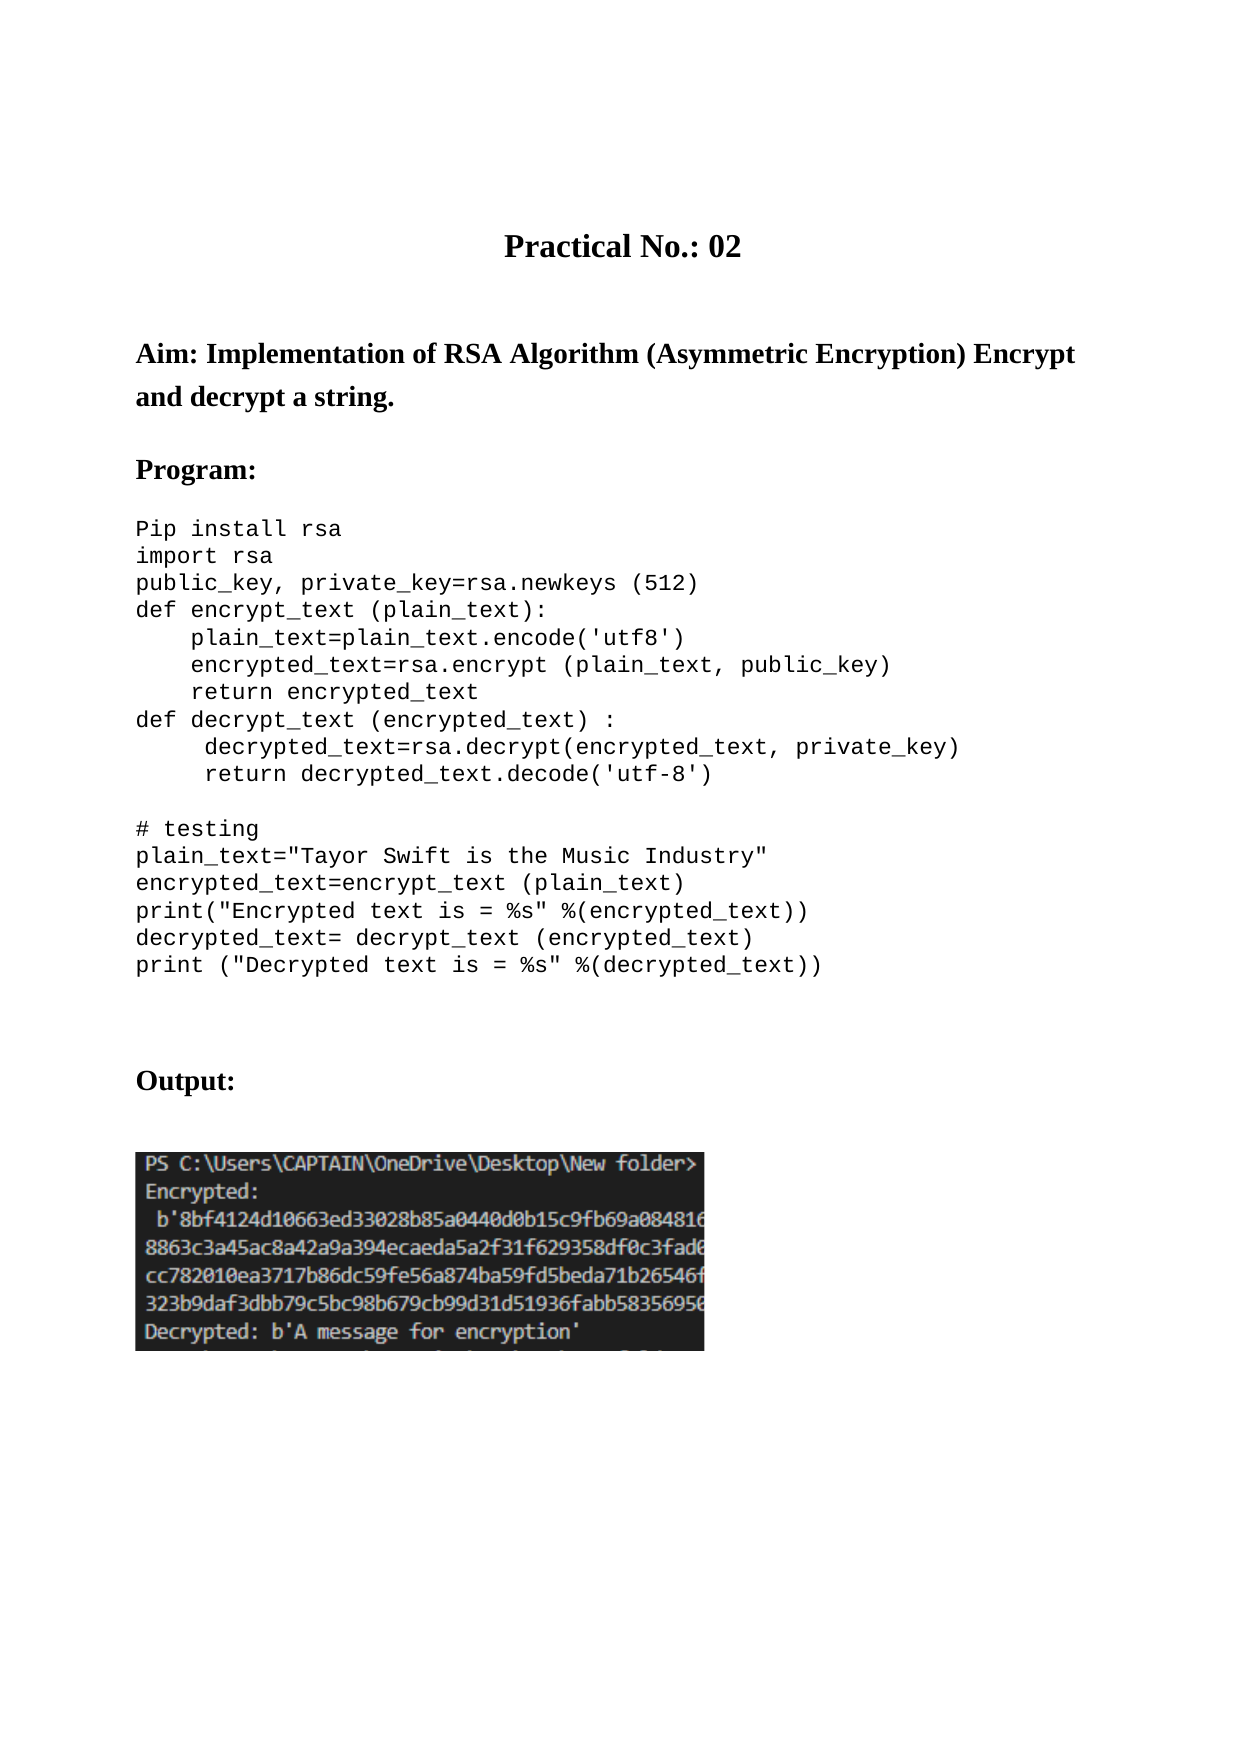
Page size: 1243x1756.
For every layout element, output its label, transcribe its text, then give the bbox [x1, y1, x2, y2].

text return encrypted_text [135, 681, 1105, 707]
text public_key, private_key=rsa.newkeys (512) [135, 571, 1105, 597]
text plain_text="Tayor Swift is the Music Industry" [135, 844, 1105, 870]
text Output: [135, 1063, 1105, 1096]
text print ("Decrypted text is = %s" %(decrypted_text)) [135, 953, 1105, 979]
text def decrypt_text (encrypted_text) : [135, 708, 1105, 734]
text return decrypted_text.decode('utf-8') [135, 762, 1105, 788]
text encrypted_text=encrypt_text (plain_text) [135, 872, 1105, 898]
picture [135, 1152, 705, 1351]
text def encrypt_text (plain_text): [135, 599, 1105, 625]
text Practical No.: 02 [504, 226, 1105, 264]
text encrypted_text=rsa.encrypt (plain_text, public_key) [135, 653, 1105, 679]
text # testing [135, 817, 1105, 843]
text decrypted_text=rsa.decrypt(encrypted_text, private_key) [135, 735, 1105, 761]
text Program: [135, 452, 1105, 486]
text Aim: Implementation of RSA Algorithm (Asymmetric Encryption) Encrypt and decrypt a string. [135, 336, 1105, 413]
text plain_text=plain_text.encode('utf8') [135, 626, 1105, 652]
text decrypted_text= decrypt_text (encrypted_text) [135, 926, 1105, 952]
text Pip install rsa [135, 517, 1105, 543]
text print("Encrypted text is = %s" %(encrypted_text)) [135, 899, 1105, 925]
text import rsa [135, 544, 1105, 570]
